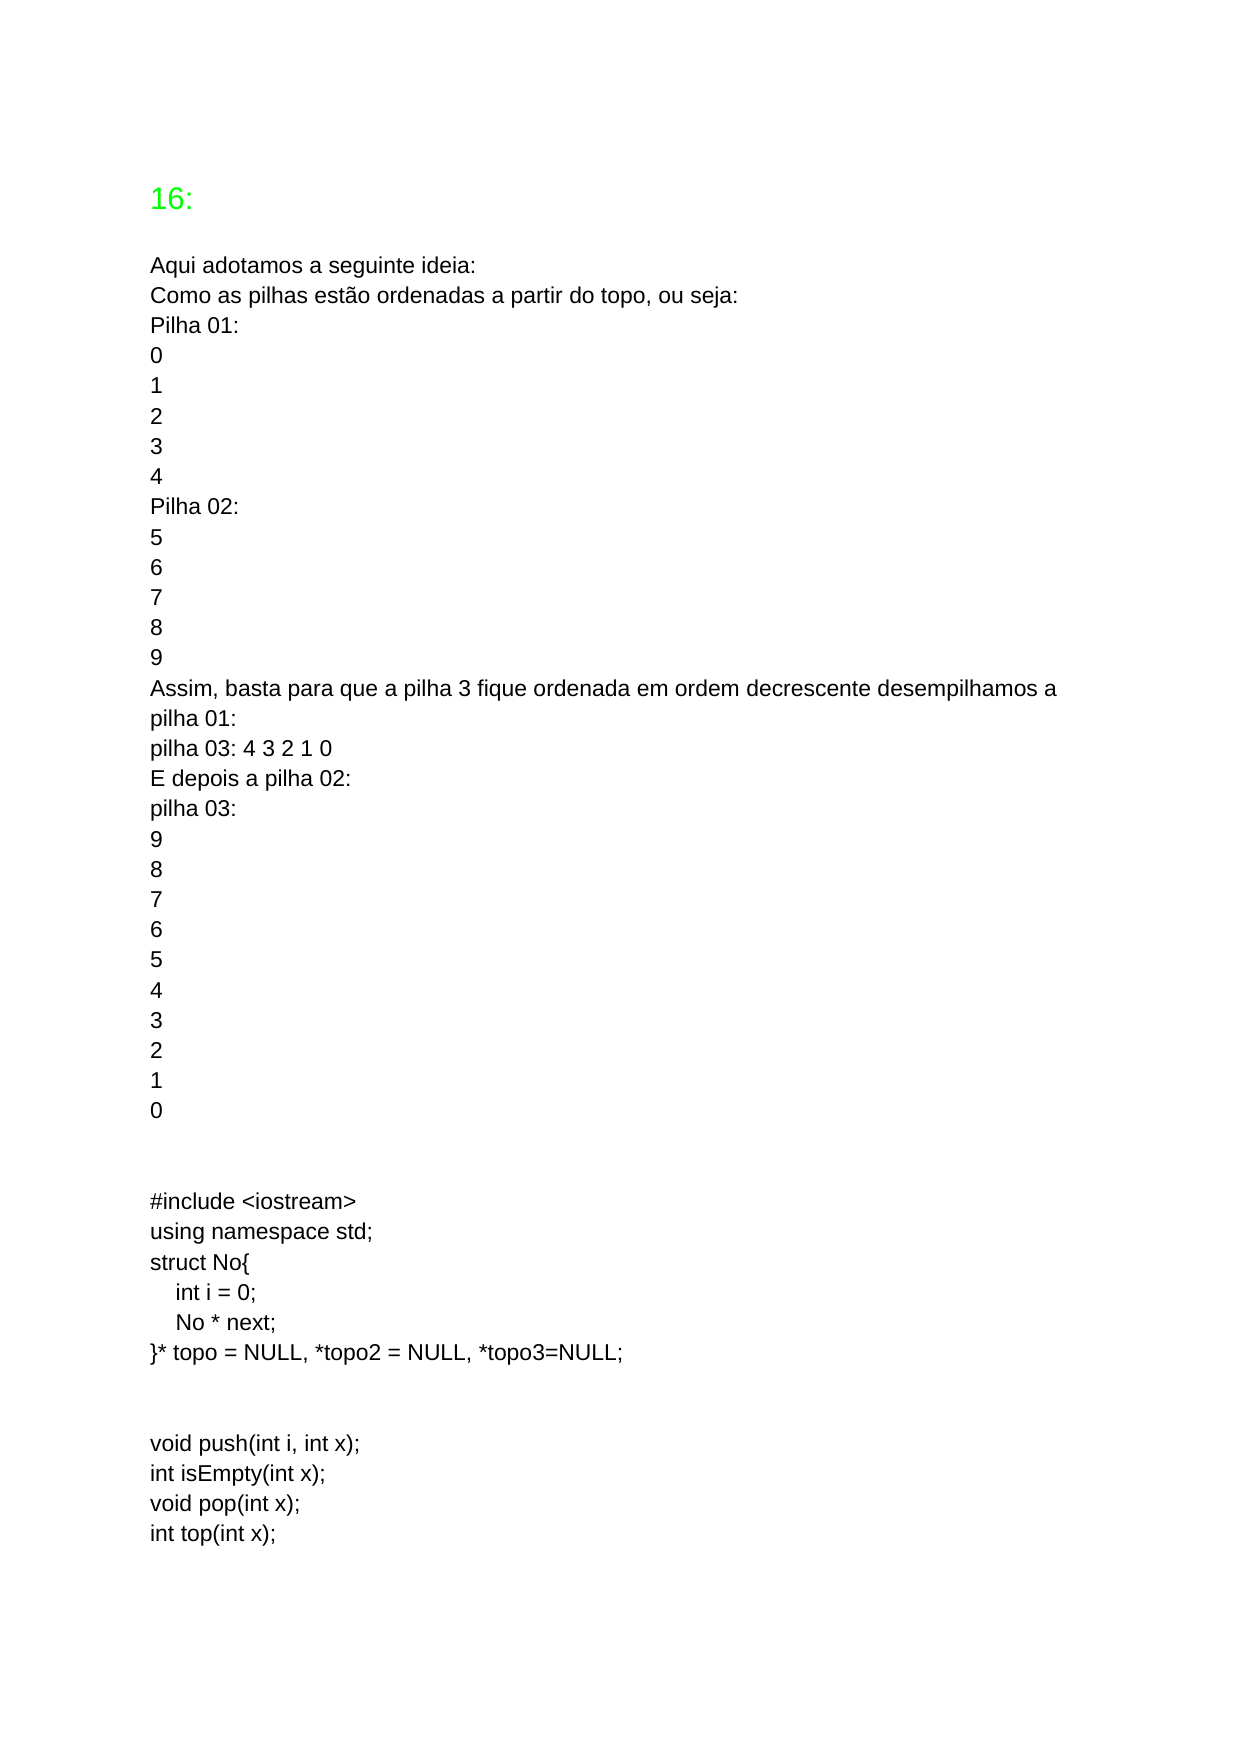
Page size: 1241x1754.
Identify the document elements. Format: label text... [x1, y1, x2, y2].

text 7 [150, 886, 1090, 912]
text 8 [150, 614, 1090, 641]
text int top(int x); [150, 1520, 1090, 1547]
text 9 [150, 826, 1090, 852]
text No * next; [150, 1309, 1090, 1335]
text 9 [150, 644, 1090, 671]
text Pilha 02: [150, 493, 1090, 520]
text pilha 03: [150, 795, 1090, 822]
text 1 [150, 372, 1090, 399]
text Pilha 01: [150, 312, 1090, 338]
text 5 [150, 523, 1090, 550]
text void push(int i, int x); [150, 1430, 1090, 1456]
text 1 [150, 1067, 1090, 1094]
text Assim, basta para que a pilha 3 fique ordenada em ordem decrescente desempilhamos a pilha 01: [150, 674, 1090, 731]
text 6 [150, 916, 1090, 943]
text 3 [150, 433, 1090, 459]
text 2 [150, 403, 1090, 429]
text struct No{ [150, 1248, 1090, 1275]
text 16: [150, 180, 1090, 216]
text 8 [150, 856, 1090, 882]
text int i = 0; [150, 1279, 1090, 1305]
text #include <iostream> [150, 1188, 1090, 1214]
text 5 [150, 946, 1090, 973]
text 0 [150, 1097, 1090, 1124]
text using namespace std; [150, 1218, 1090, 1245]
text 6 [150, 554, 1090, 580]
text int isEmpty(int x); [150, 1460, 1090, 1486]
text 4 [150, 977, 1090, 1003]
text Aqui adotamos a seguinte ideia: [150, 252, 1090, 278]
text 0 [150, 342, 1090, 369]
text 4 [150, 463, 1090, 489]
text pilha 03: 4 3 2 1 0 [150, 735, 1090, 761]
text 7 [150, 584, 1090, 610]
text }* topo = NULL, *topo2 = NULL, *topo3=NULL; [150, 1339, 1090, 1366]
text void pop(int x); [150, 1490, 1090, 1517]
text Como as pilhas estão ordenadas a partir do topo, ou seja: [150, 282, 1090, 308]
text 2 [150, 1037, 1090, 1063]
text E depois a pilha 02: [150, 765, 1090, 792]
text 3 [150, 1007, 1090, 1033]
